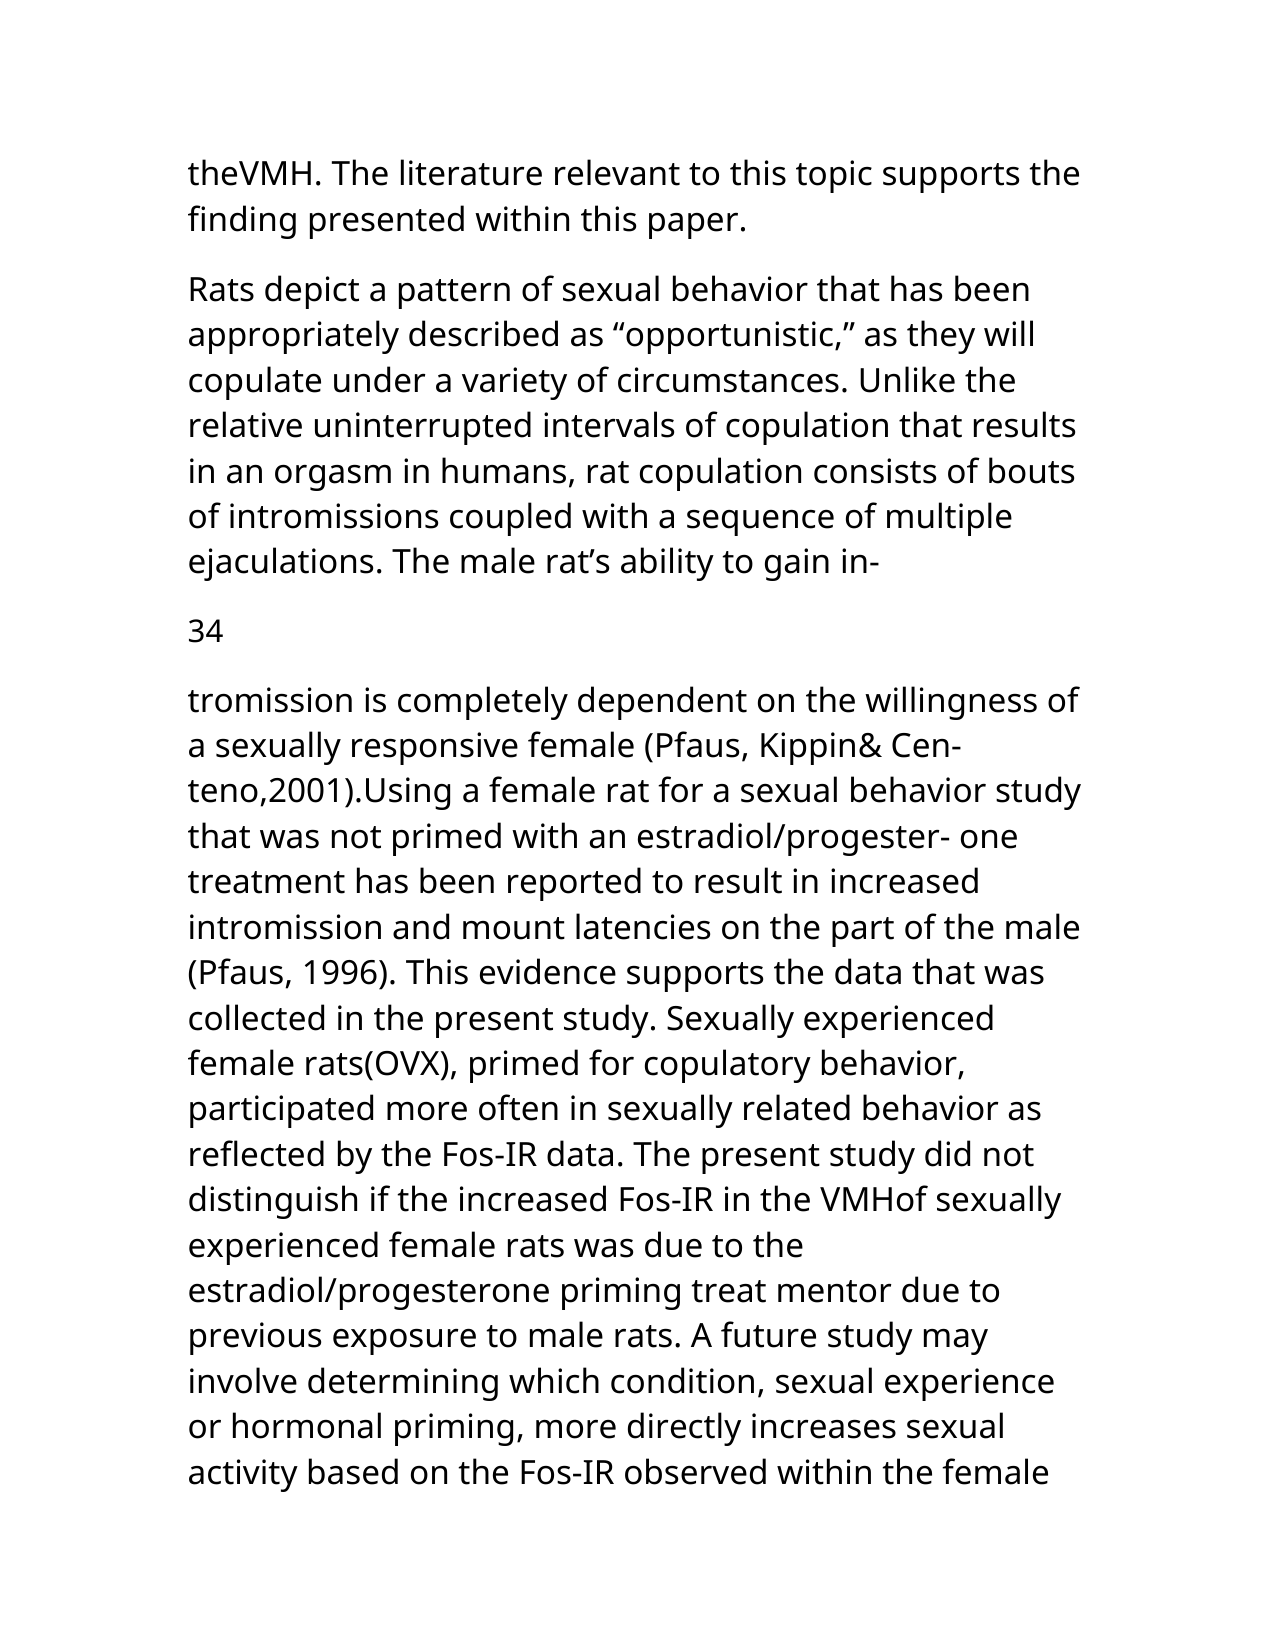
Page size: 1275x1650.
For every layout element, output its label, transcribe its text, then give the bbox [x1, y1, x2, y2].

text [187, 676, 1087, 1494]
text Rats depict a pattern of sexual behavior that has been appropriately described as “opportunistic,” as they will copulate under a variety of circumstances. Unlike the relative uninterrupted intervals of copulation that results in an orgasm in humans, rat copulation consists of bouts of intromissions coupled with a sequence of multiple ejaculations. The male rat’s ability to gain in- [187, 266, 1087, 584]
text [187, 150, 1087, 241]
text 34 [187, 609, 1087, 651]
